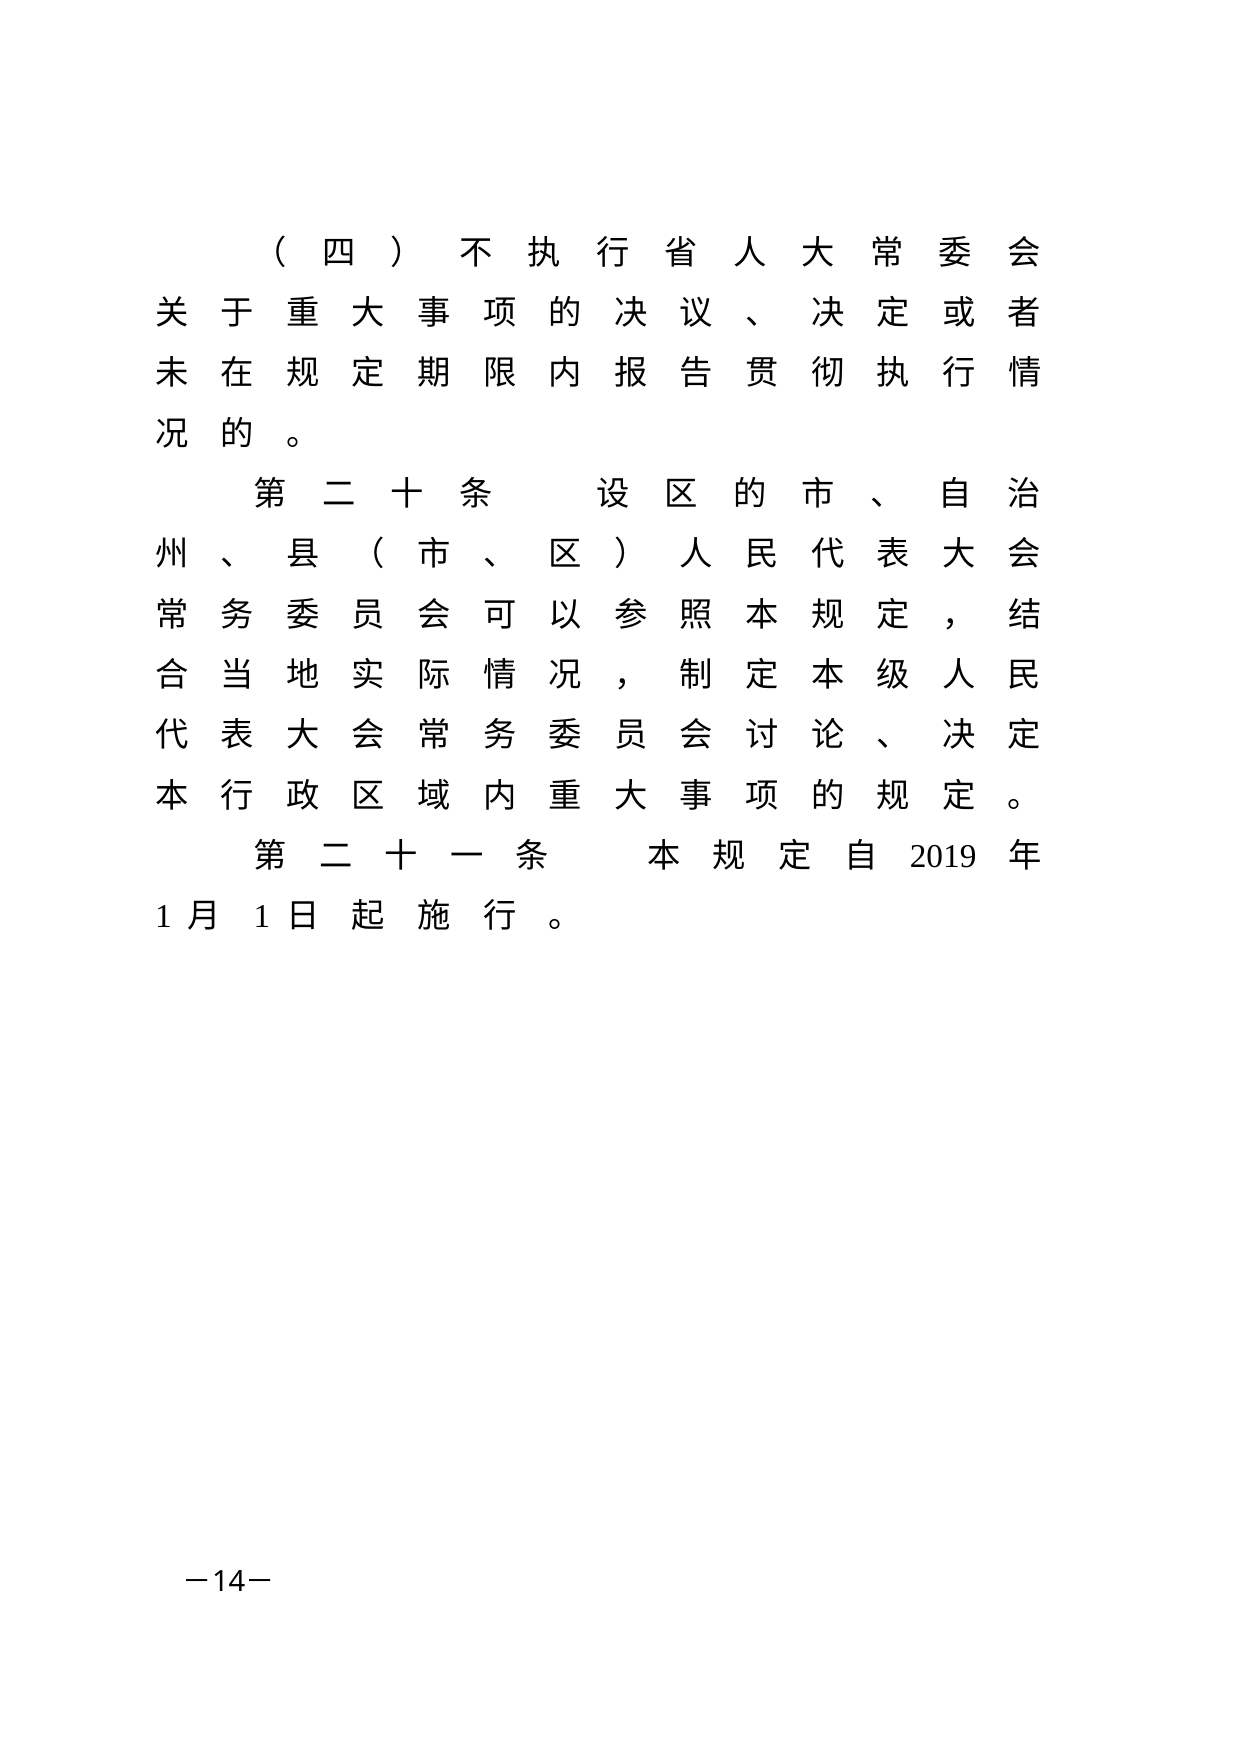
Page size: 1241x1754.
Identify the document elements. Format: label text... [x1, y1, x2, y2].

text 第二十一条 本规定自2019年1月1日起施行。 [155, 823, 1073, 943]
text 第二十条 设区的市、自治州、县（市、区）人民代表大会常务委员会可以参照本规定，结合当地实际情况，制定本级人民代表大会常务委员会讨论、决定本行政区域内重大事项的规定。 [155, 461, 1073, 823]
text （四）不执行省人大常委会关于重大事项的决议、决定或者未在规定期限内报告贯彻执行情况的。 [155, 219, 1073, 461]
